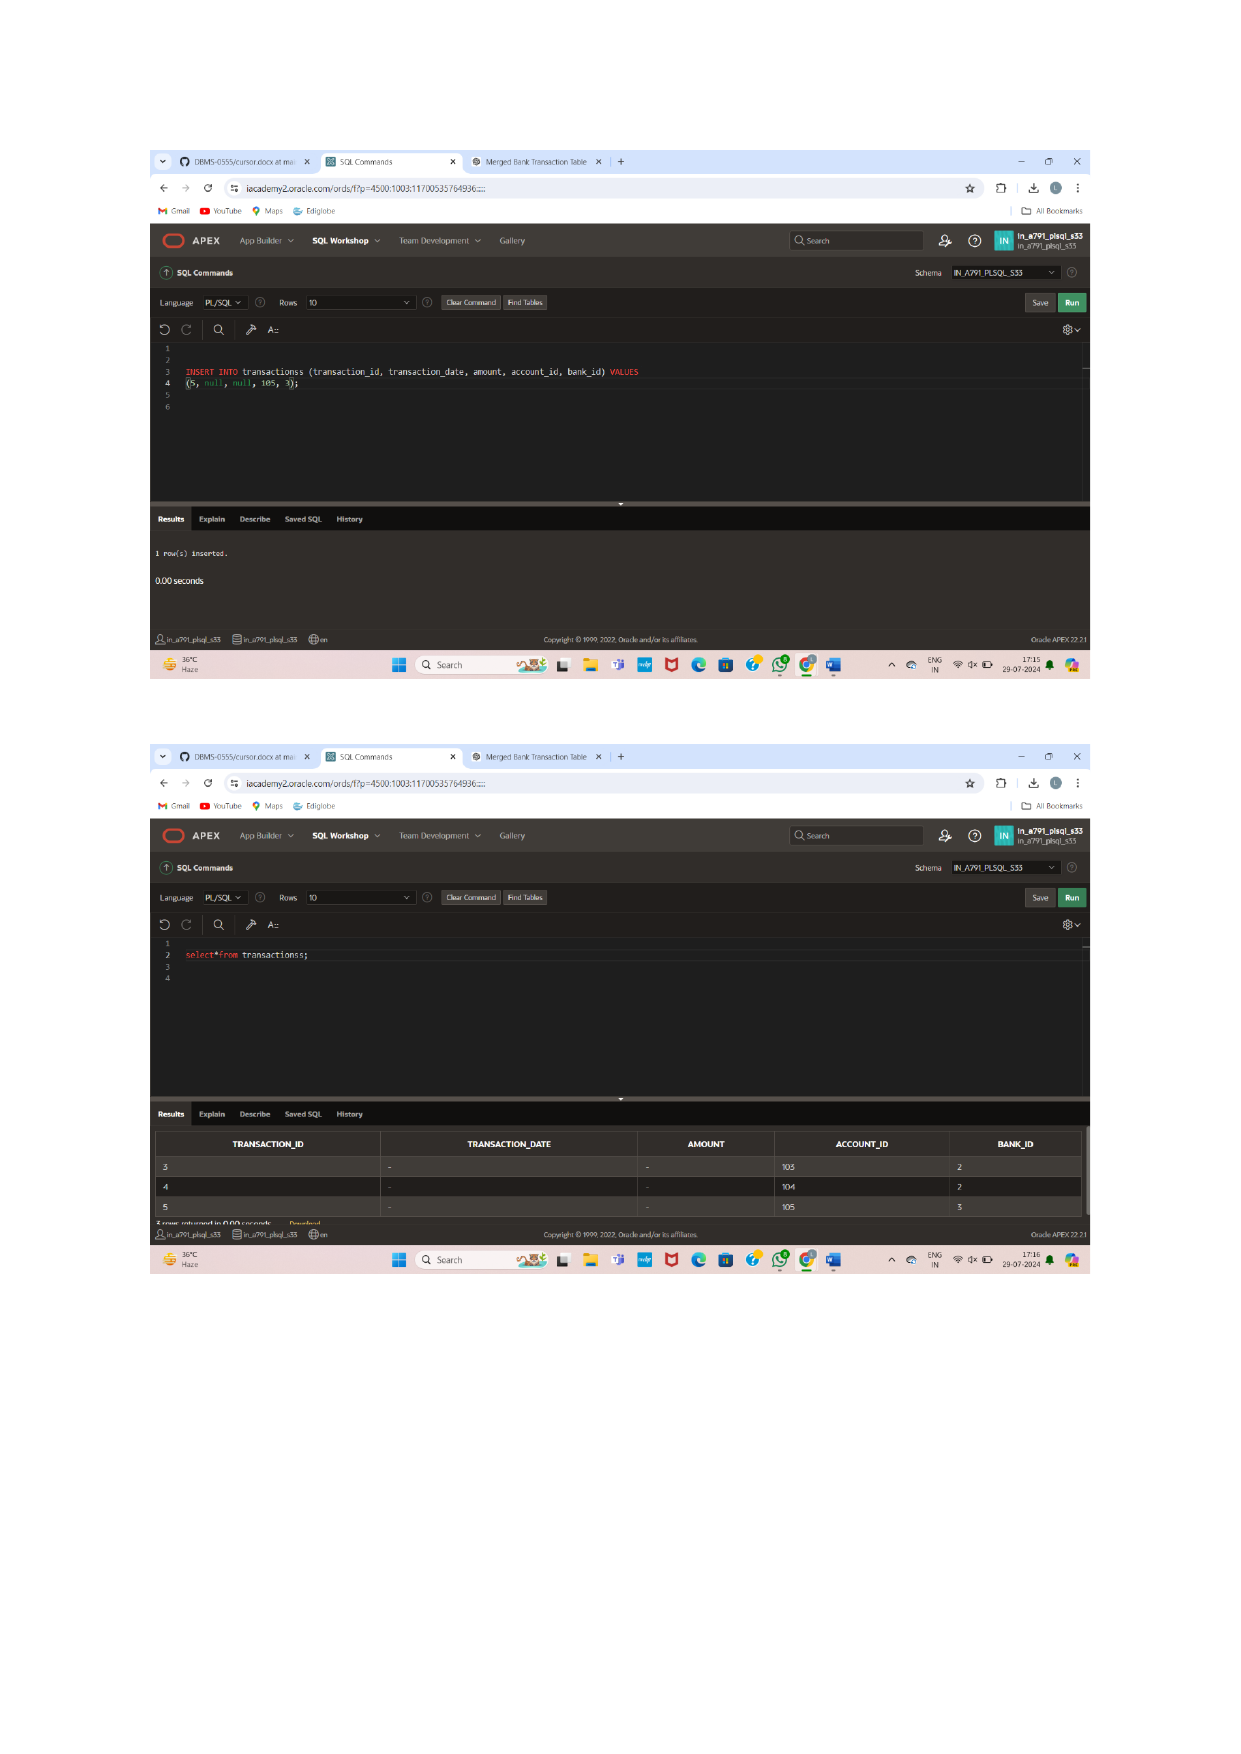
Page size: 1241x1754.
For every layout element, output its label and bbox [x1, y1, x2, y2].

picture [150, 744, 1091, 1274]
picture [150, 150, 1091, 679]
